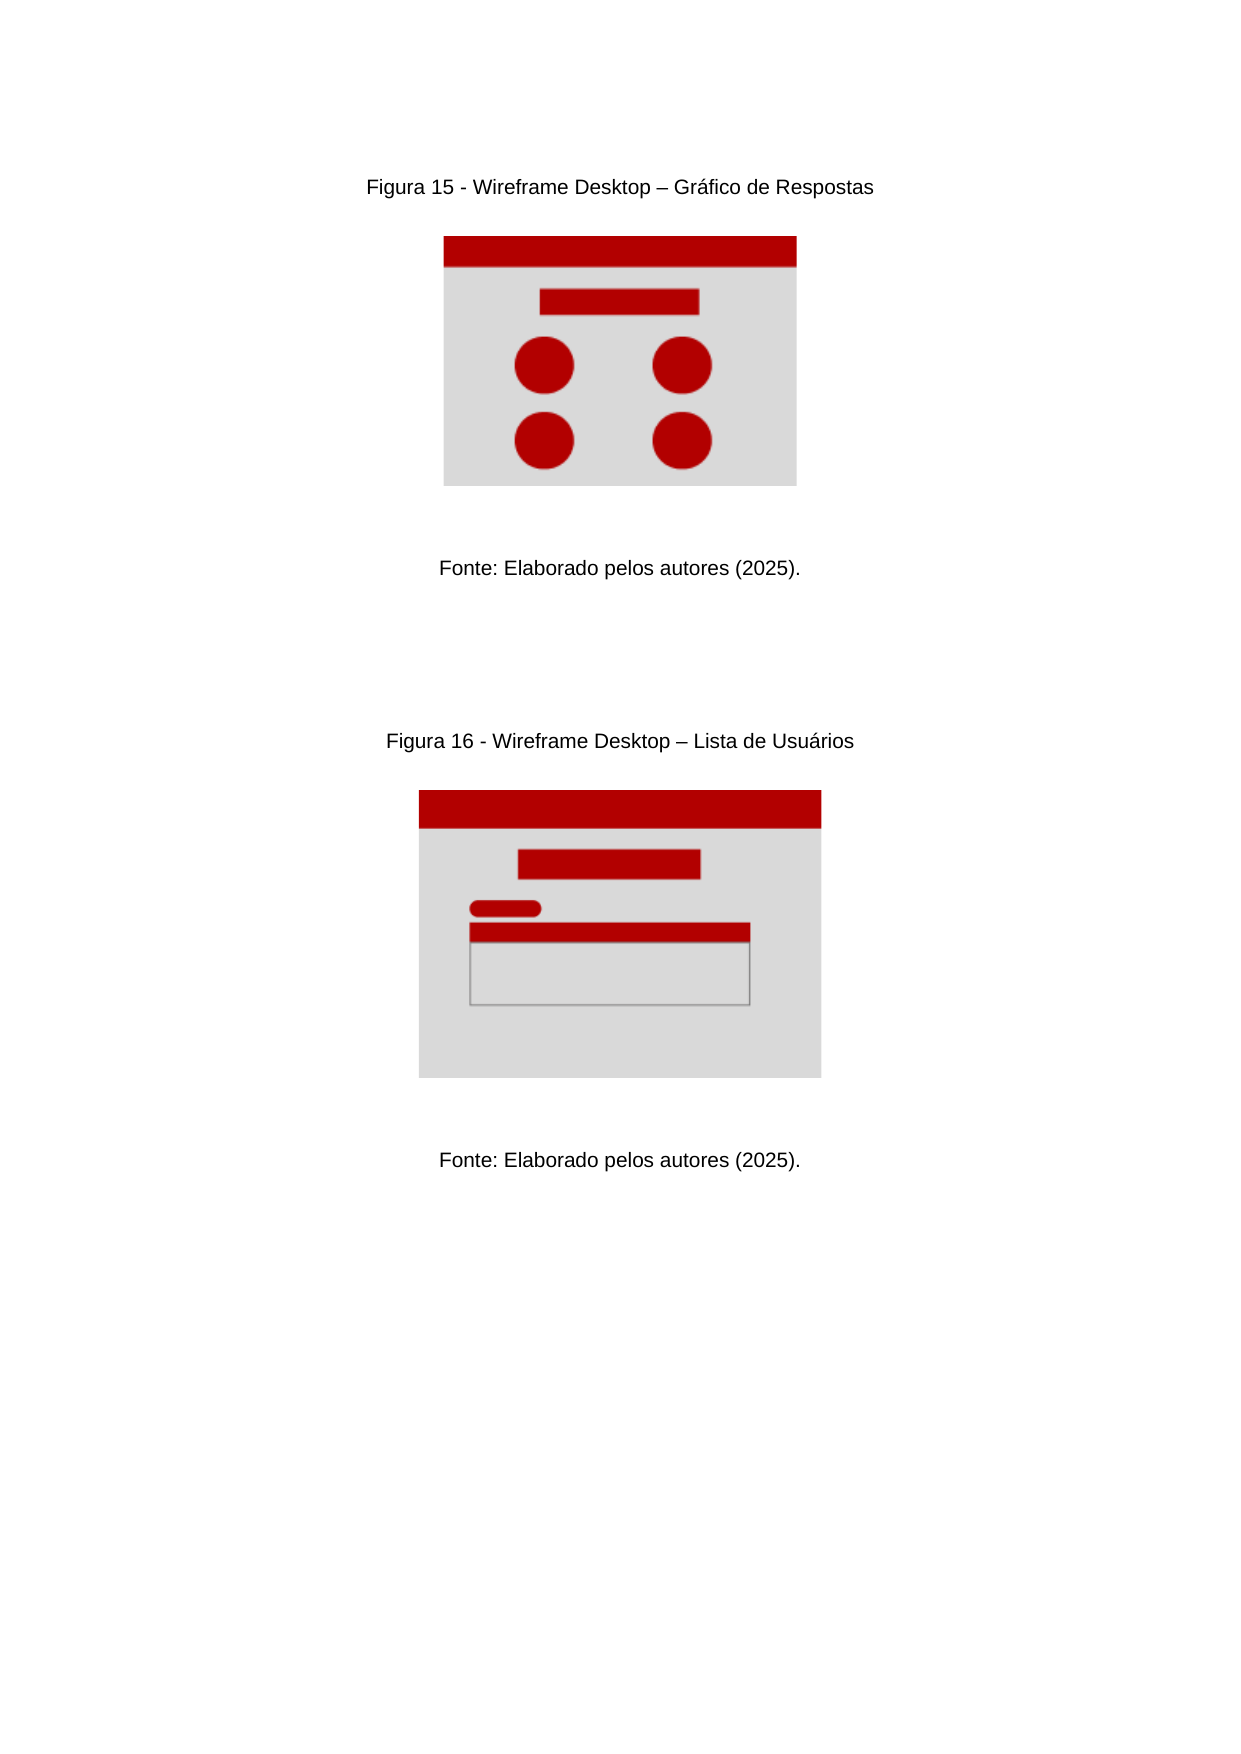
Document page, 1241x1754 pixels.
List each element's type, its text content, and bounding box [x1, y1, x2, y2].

text Figura 16 - Wireframe Desktop – Lista de Usuários [150, 729, 1090, 753]
text Fonte: Elaborado pelos autores (2025). [150, 1148, 1090, 1172]
text Figura 15 - Wireframe Desktop – Gráfico de Respostas [150, 175, 1090, 199]
text Fonte: Elaborado pelos autores (2025). [150, 556, 1090, 580]
picture [418, 790, 822, 1078]
picture [443, 236, 797, 486]
